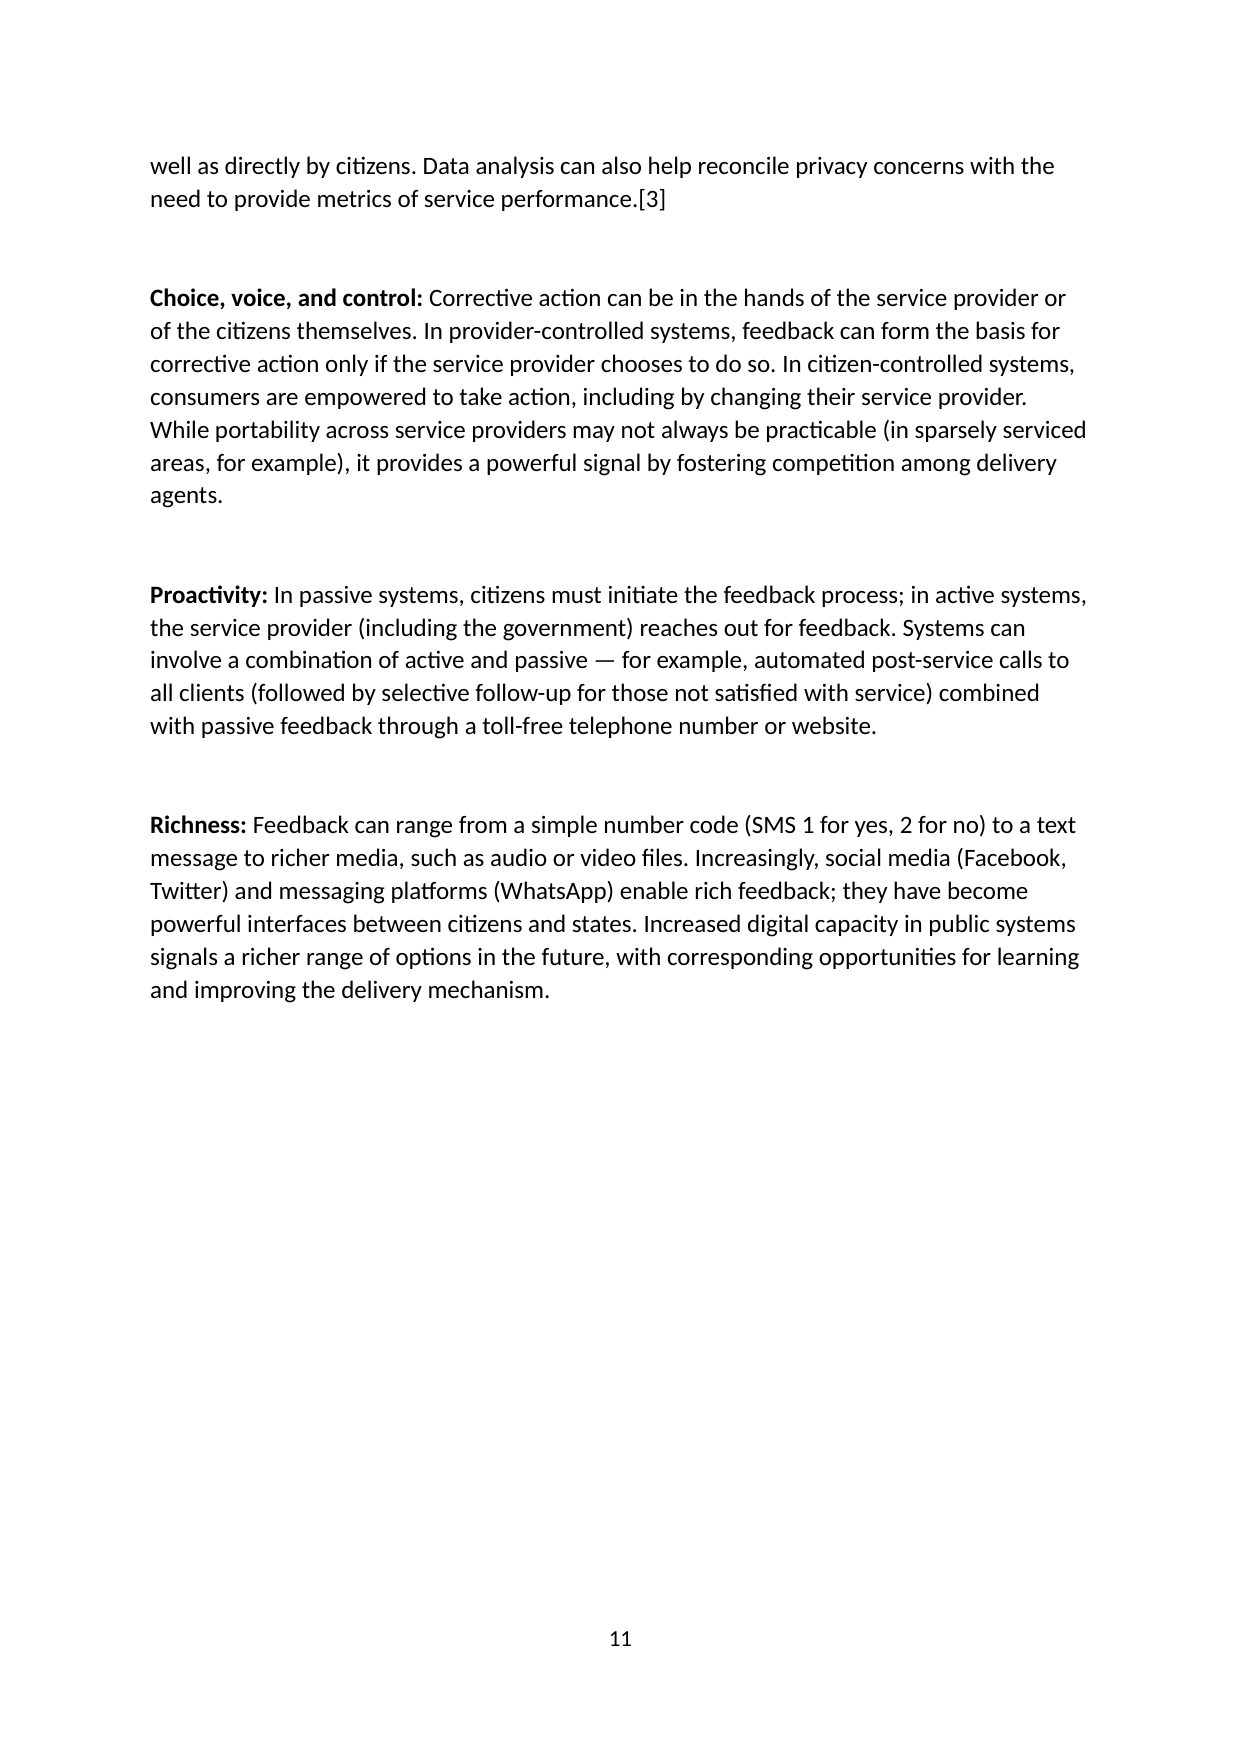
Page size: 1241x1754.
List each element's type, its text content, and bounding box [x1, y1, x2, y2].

text Choice, voice, and control: Corrective action can be in the hands of the service provider or of the citizens themselves. In provider-controlled systems, feedback can form the basis for corrective action only if the service provider chooses to do so. In citizen-controlled systems, consumers are empowered to take action, including by changing their service provider. While portability across service providers may not always be practicable (in sparsely serviced areas, for example), it provides a powerful signal by fostering competition among delivery agents. [150, 282, 1090, 510]
text Proactivity: In passive systems, citizens must initiate the feedback process; in active systems, the service provider (including the government) reaches out for feedback. Systems can involve a combination of active and passive — for example, automated post-service calls to all clients (followed by selective follow-up for those not satisfied with service) combined with passive feedback through a toll-free telephone number or website. [150, 579, 1090, 741]
text Richness: Feedback can range from a simple number code (SMS 1 for yes, 2 for no) to a text message to richer media, such as audio or video files. Increasingly, social media (Facebook, Twitter) and messaging platforms (WhatsApp) enable rich feedback; they have become powerful interfaces between citizens and states. Increased digital capacity in public systems signals a richer range of options in the future, with corresponding opportunities for learning and improving the delivery mechanism. [150, 809, 1090, 1005]
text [150, 150, 1090, 213]
